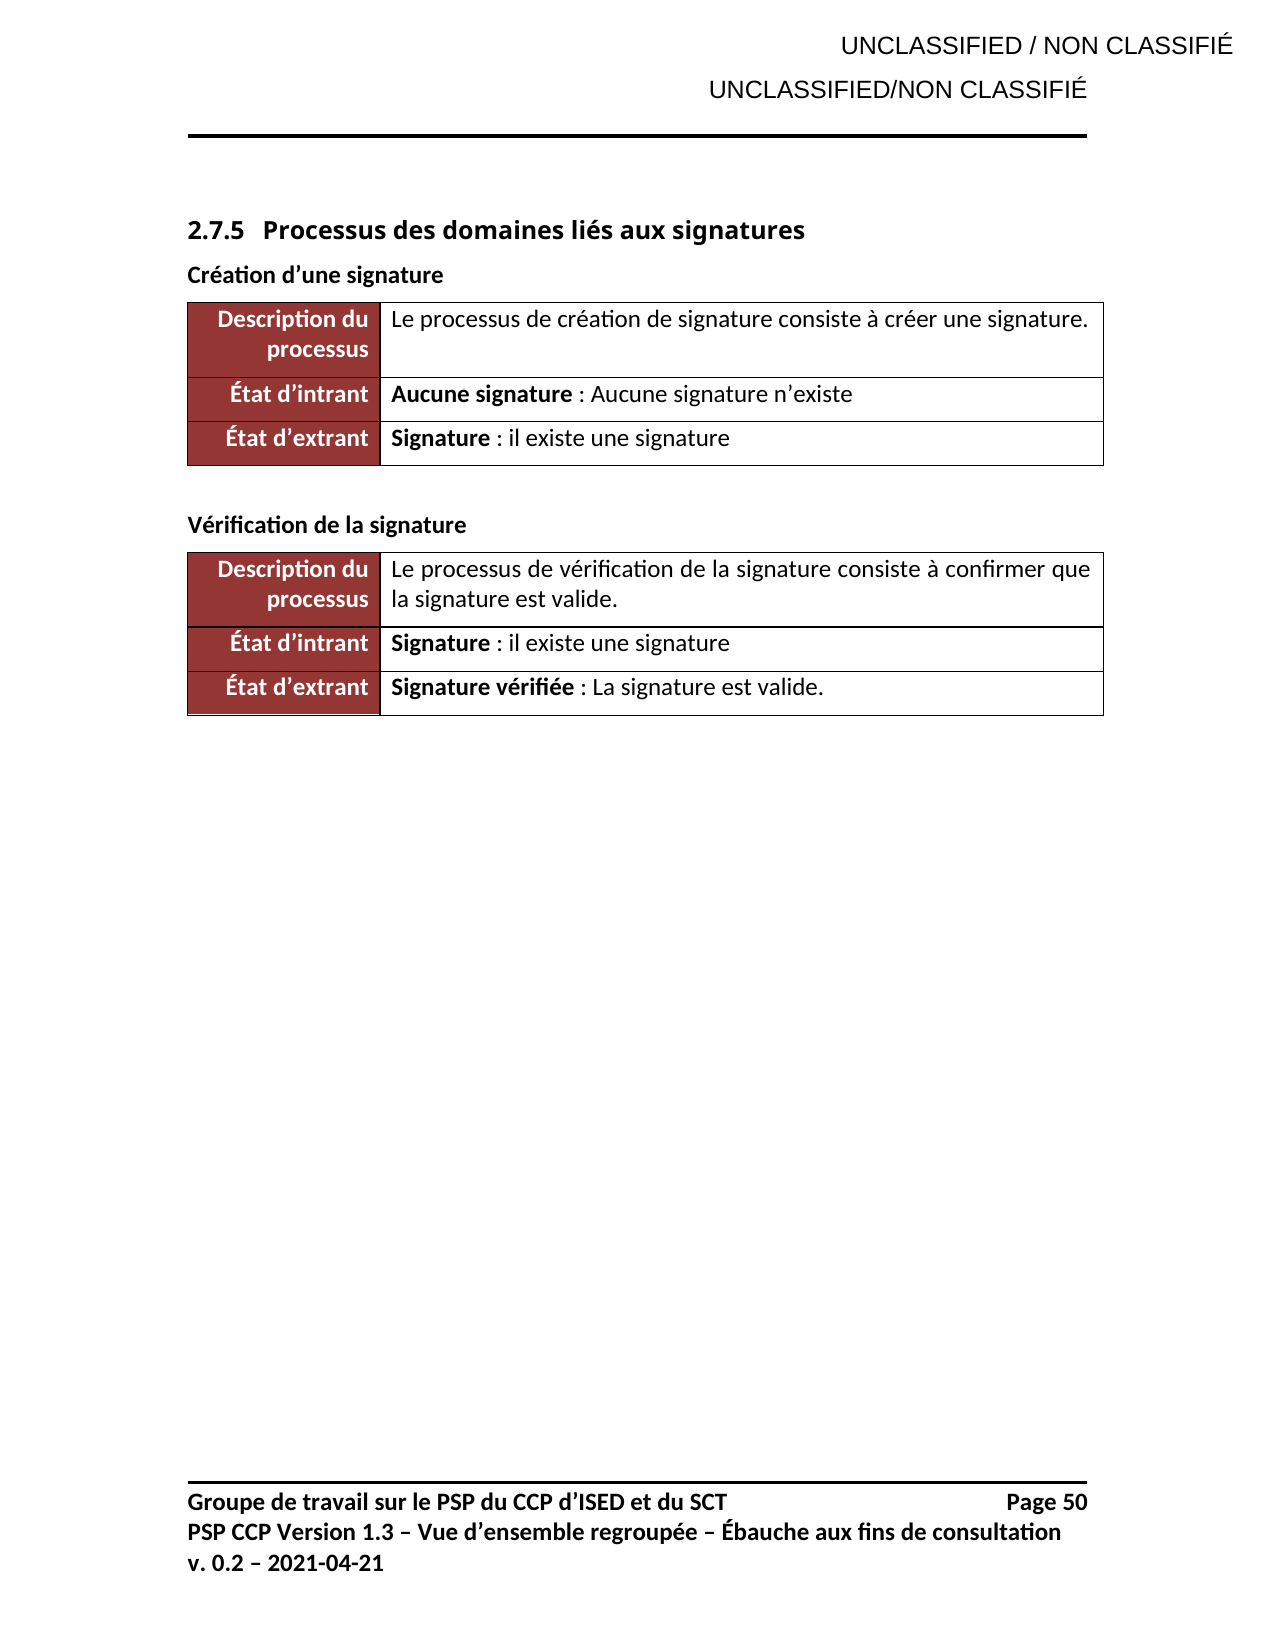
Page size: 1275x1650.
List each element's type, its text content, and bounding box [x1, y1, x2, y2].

table_cell État d’intrant [188, 378, 379, 421]
table_cell Signature : il existe une signature [381, 628, 1103, 671]
subtitle Processus des domaines liés aux signatures [187, 212, 1087, 247]
table_header Le processus de vérification de la signature consiste à confirmer que la signature est valide. [381, 553, 1103, 626]
table_cell Signature vérifiée : La signature est valide. [381, 672, 1103, 714]
text Création d’une signature [187, 259, 1087, 289]
text Vérification de la signature [187, 509, 1087, 539]
table_cell État d’intrant [188, 628, 379, 671]
table_header Description du processus [188, 303, 379, 377]
table_header Description du processus [188, 553, 379, 626]
table_cell Signature : il existe une signature [381, 422, 1103, 465]
table_header Le processus de création de signature consiste à créer une signature. [381, 303, 1103, 377]
table_cell État d’extrant [188, 422, 379, 465]
table_cell Aucune signature : Aucune signature n’existe [381, 378, 1103, 421]
table_cell État d’extrant [188, 672, 379, 714]
